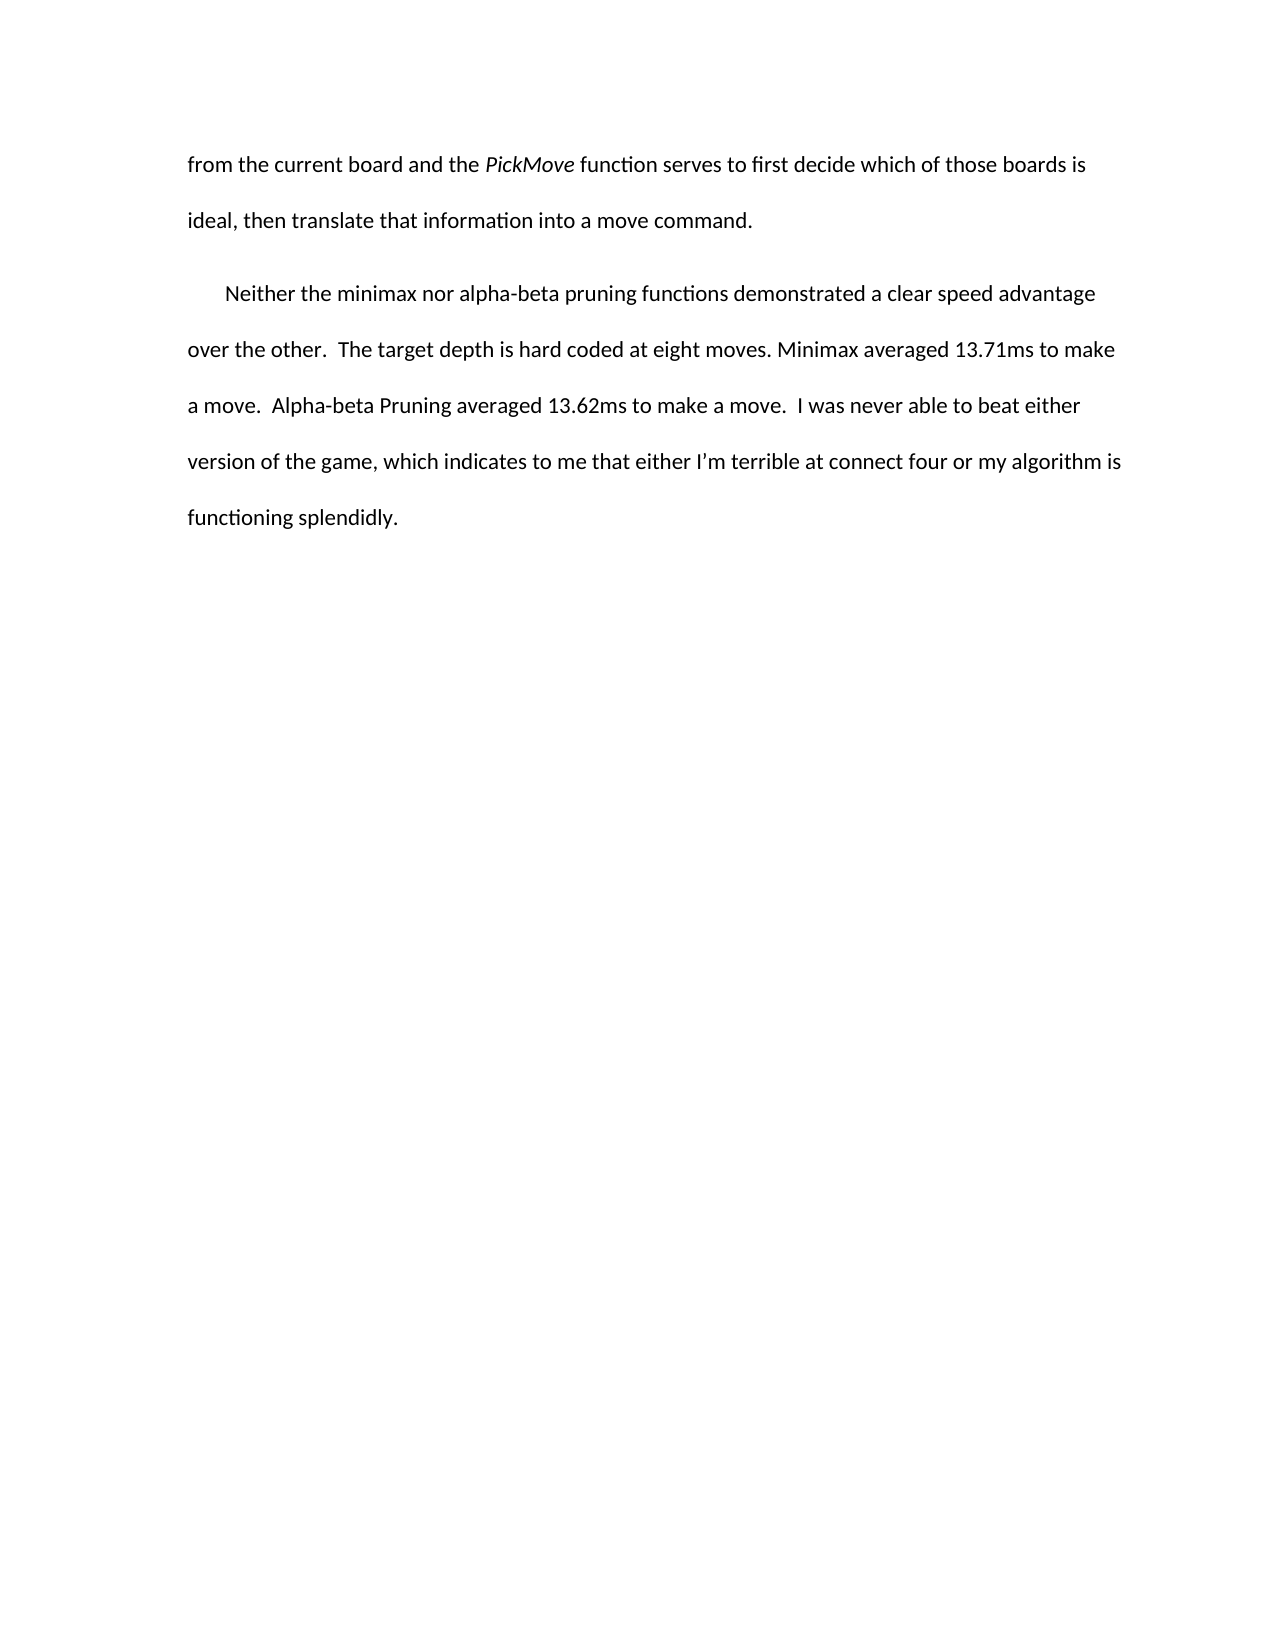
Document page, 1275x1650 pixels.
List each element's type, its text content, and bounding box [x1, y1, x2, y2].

text Neither the minimax nor alpha-beta pruning functions demonstrated a clear speed advantage over the other. The target depth is hard coded at eight moves. Minimax averaged 13.71ms to make a move. Alpha-beta Pruning averaged 13.62ms to make a move. I was never able to beat either version of the game, which indicates to me that either I’m terrible at connect four or my algorithm is functioning splendidly. [187, 279, 1125, 531]
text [187, 150, 1125, 234]
